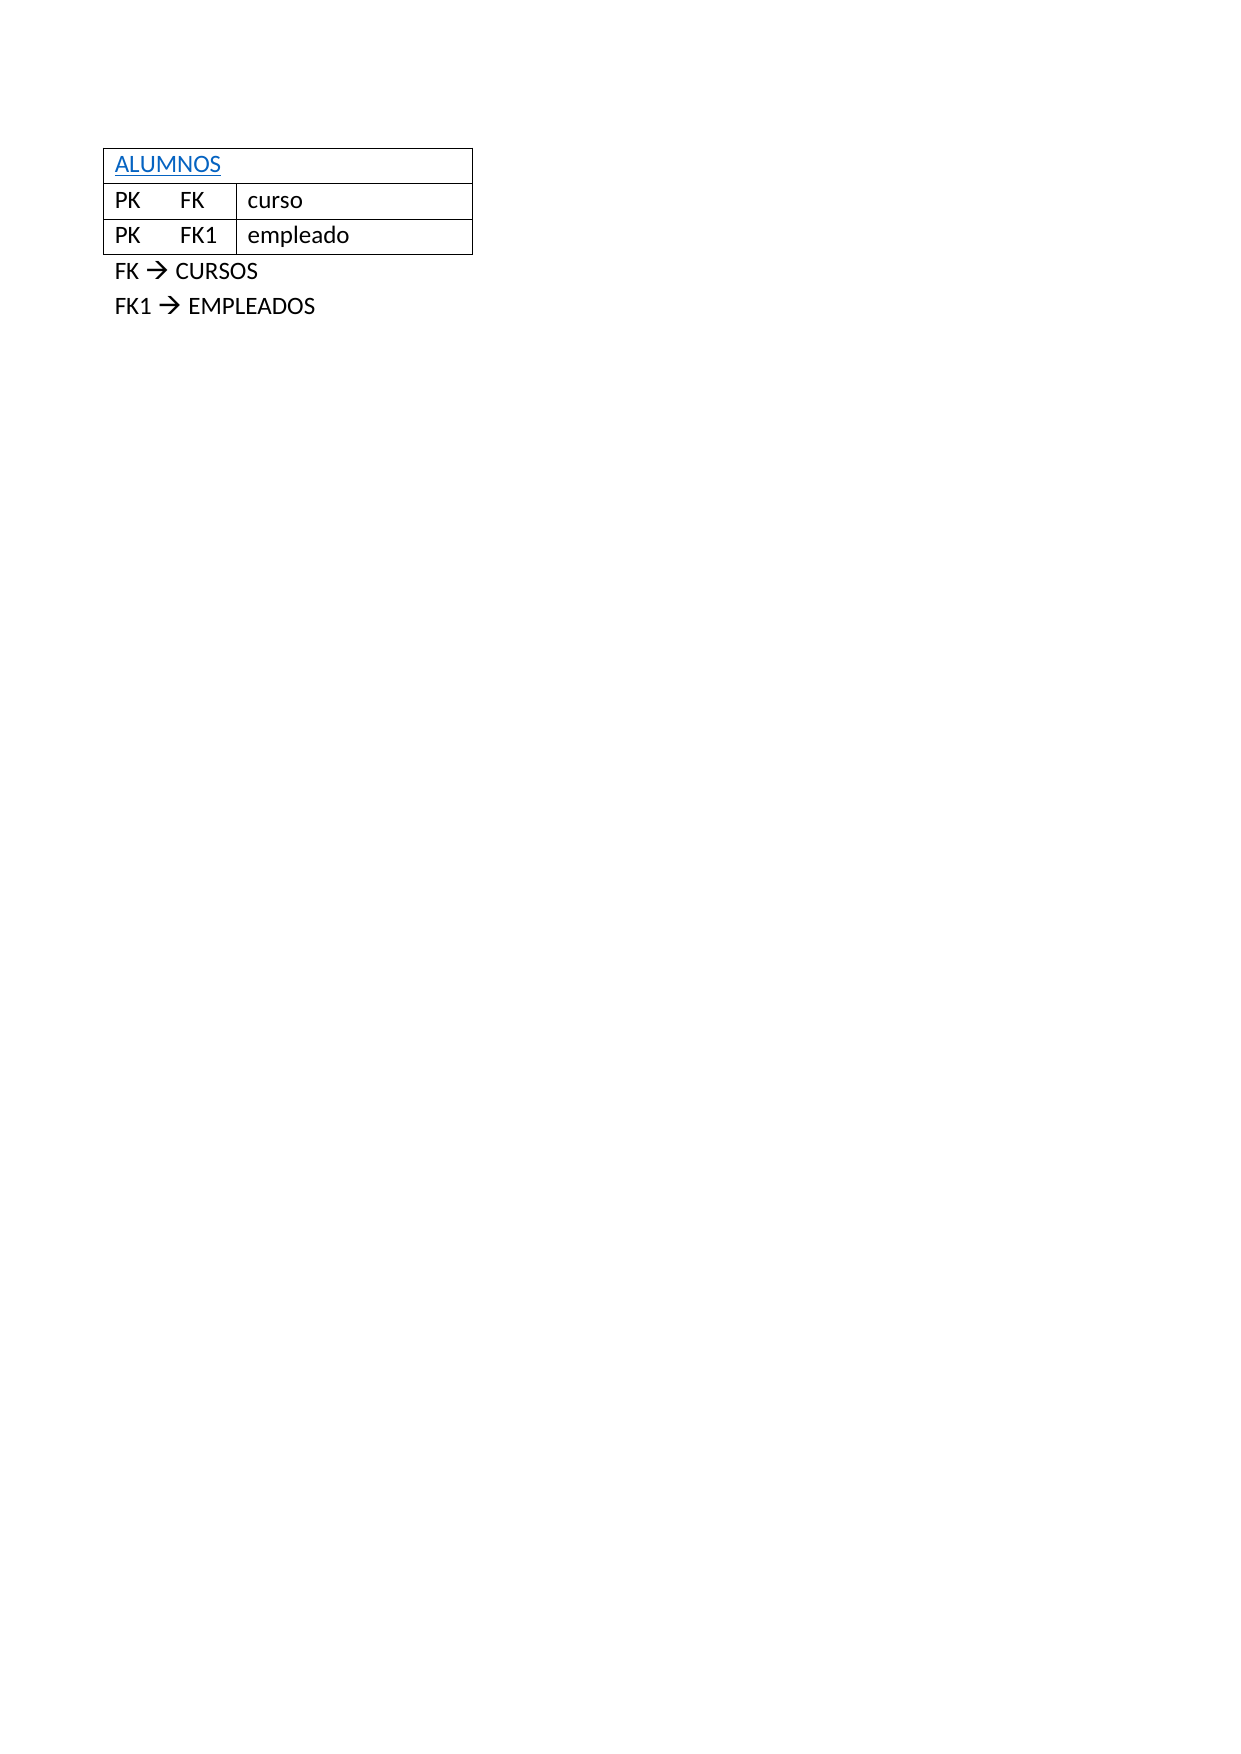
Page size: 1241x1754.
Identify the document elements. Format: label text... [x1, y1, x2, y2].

table_cell PK FK1 [104, 220, 236, 254]
table_cell empleado [237, 220, 472, 254]
table_header ALUMNOS [104, 149, 472, 183]
table_cell curso [237, 184, 472, 218]
table_cell PK FK [104, 184, 236, 218]
table_cell FK CURSOS FK1 EMPLEADOS [103, 255, 472, 324]
